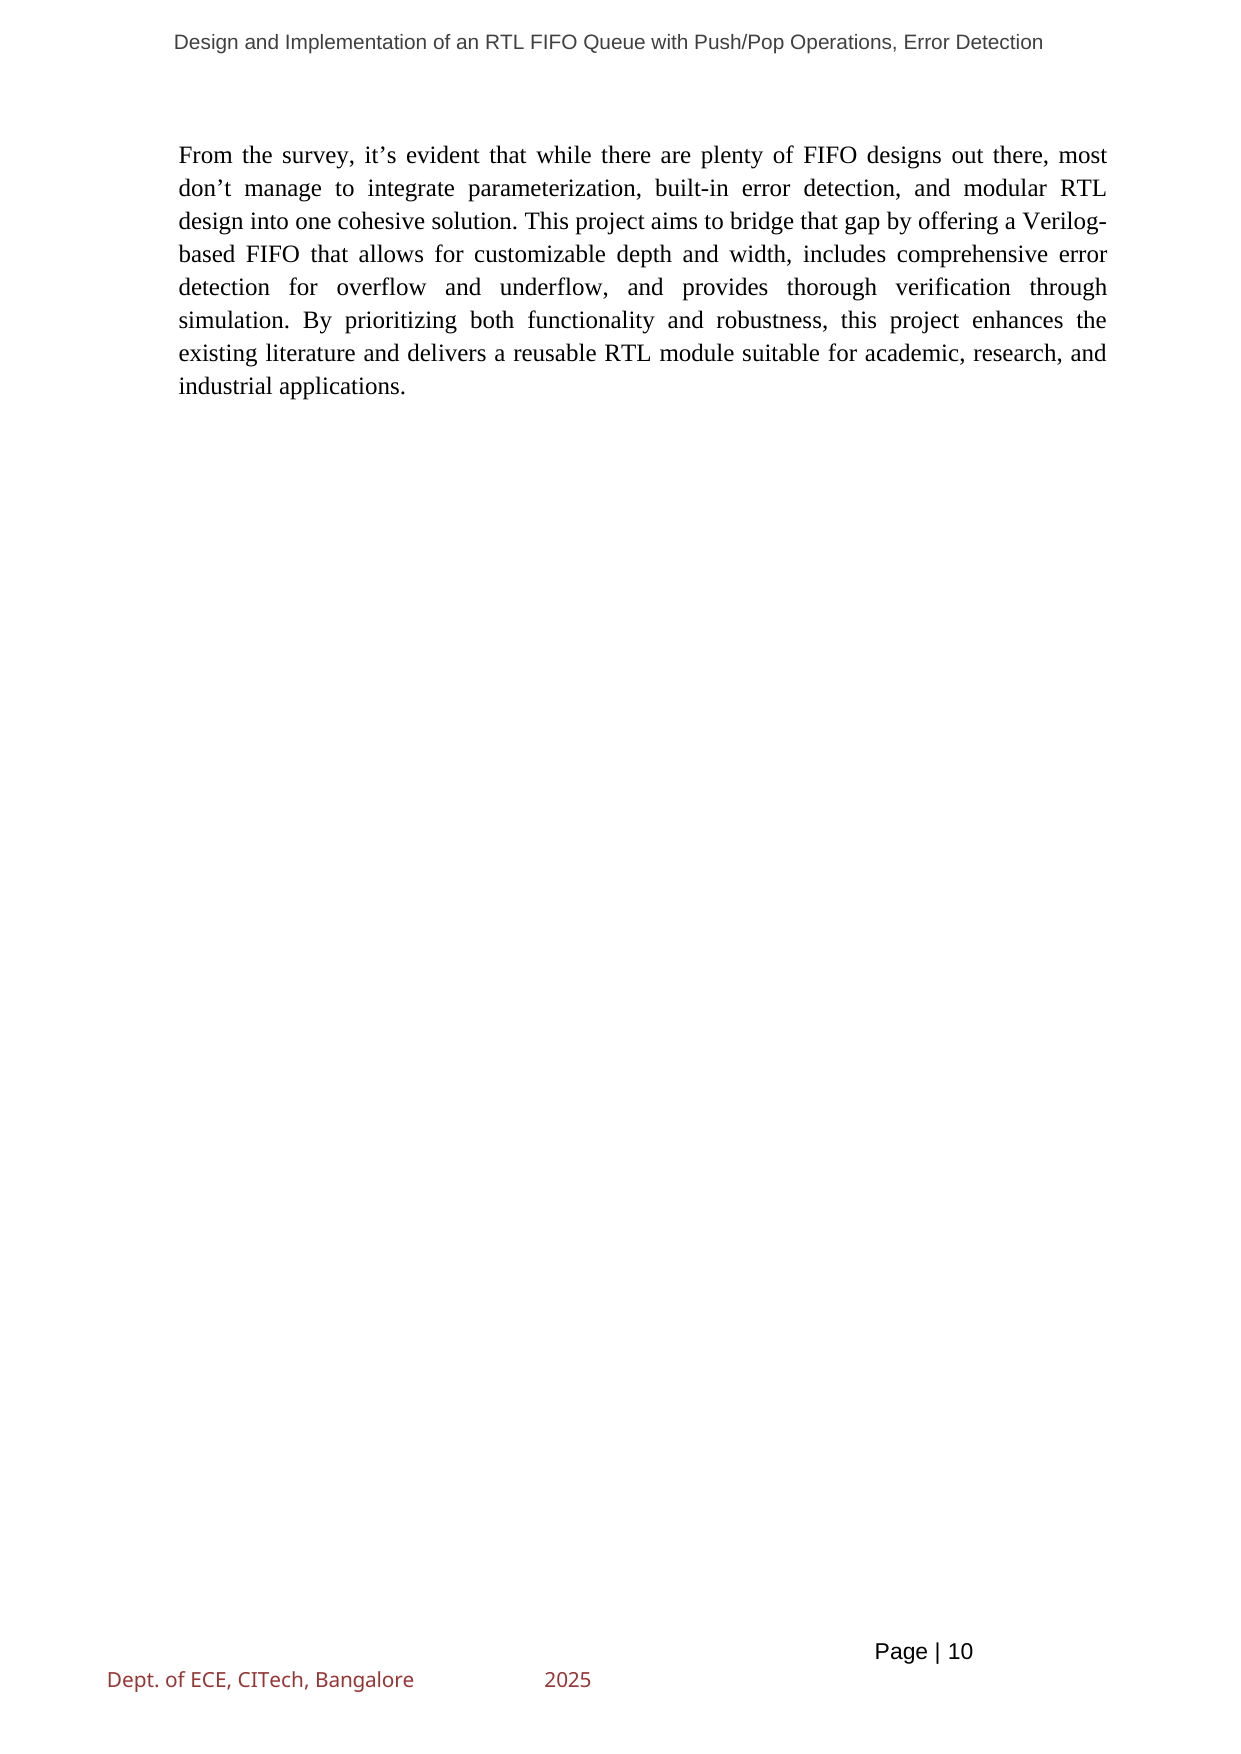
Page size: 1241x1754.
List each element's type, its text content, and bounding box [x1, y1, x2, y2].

text From the survey, it’s evident that while there are plenty of FIFO designs out there, most don’t manage to integrate parameterization, built-in error detection, and modular RTL design into one cohesive solution. This project aims to bridge that gap by offering a Verilog-based FIFO that allows for customizable depth and width, includes comprehensive error detection for overflow and underflow, and provides thorough verification through simulation. By prioritizing both functionality and robustness, this project enhances the existing literature and delivers a reusable RTL module suitable for academic, research, and industrial applications. [178, 140, 1108, 400]
